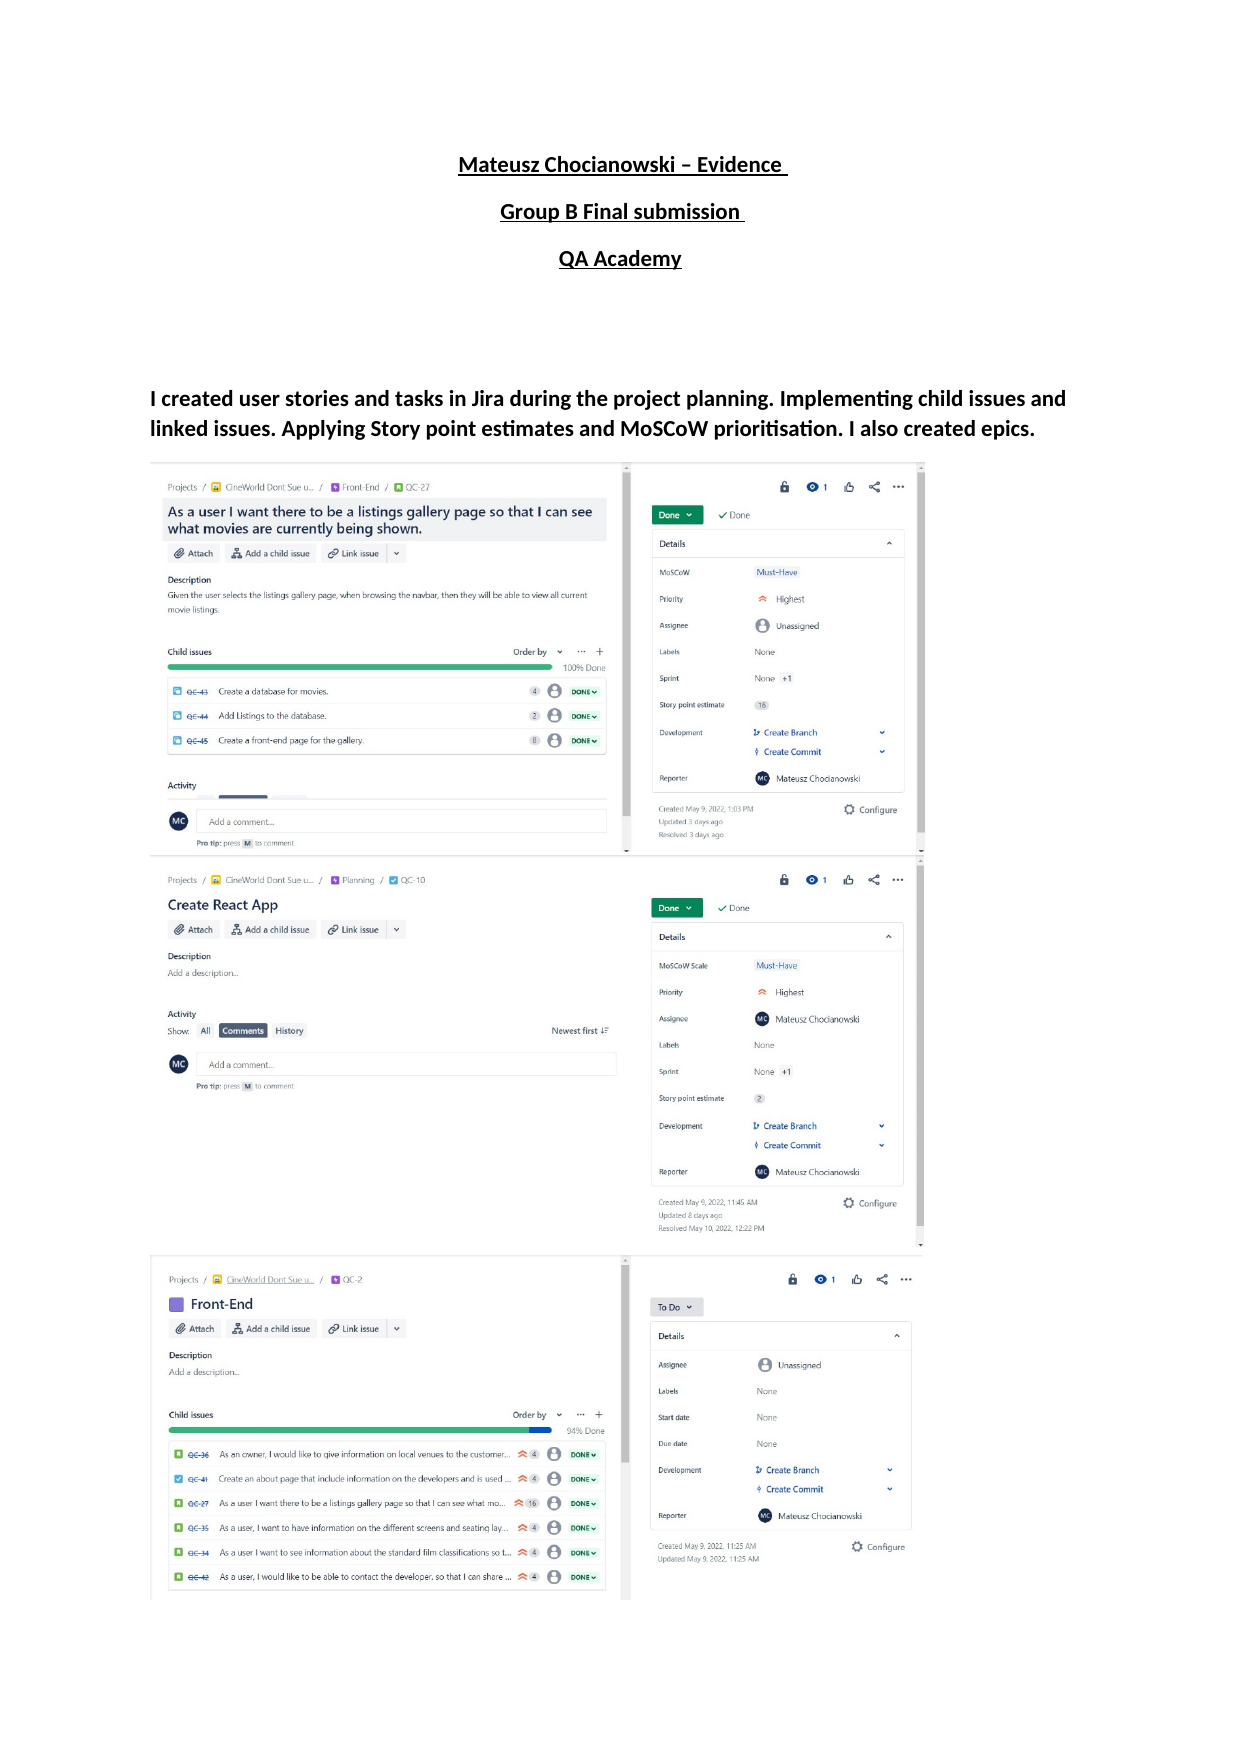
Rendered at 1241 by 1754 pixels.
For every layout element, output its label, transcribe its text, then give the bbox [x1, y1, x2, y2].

picture [150, 462, 926, 852]
picture [150, 855, 924, 1247]
text Mateusz Chocianowski – Evidence [150, 150, 1090, 178]
picture [150, 1255, 923, 1600]
text I created user stories and tasks in Jira during the project planning. Implementing child issues and linked issues. Applying Story point estimates and MoSCoW prioritisation. I also created epics. [150, 384, 1090, 443]
text Group B Final submission [150, 197, 1090, 225]
text QA Academy [150, 244, 1090, 272]
